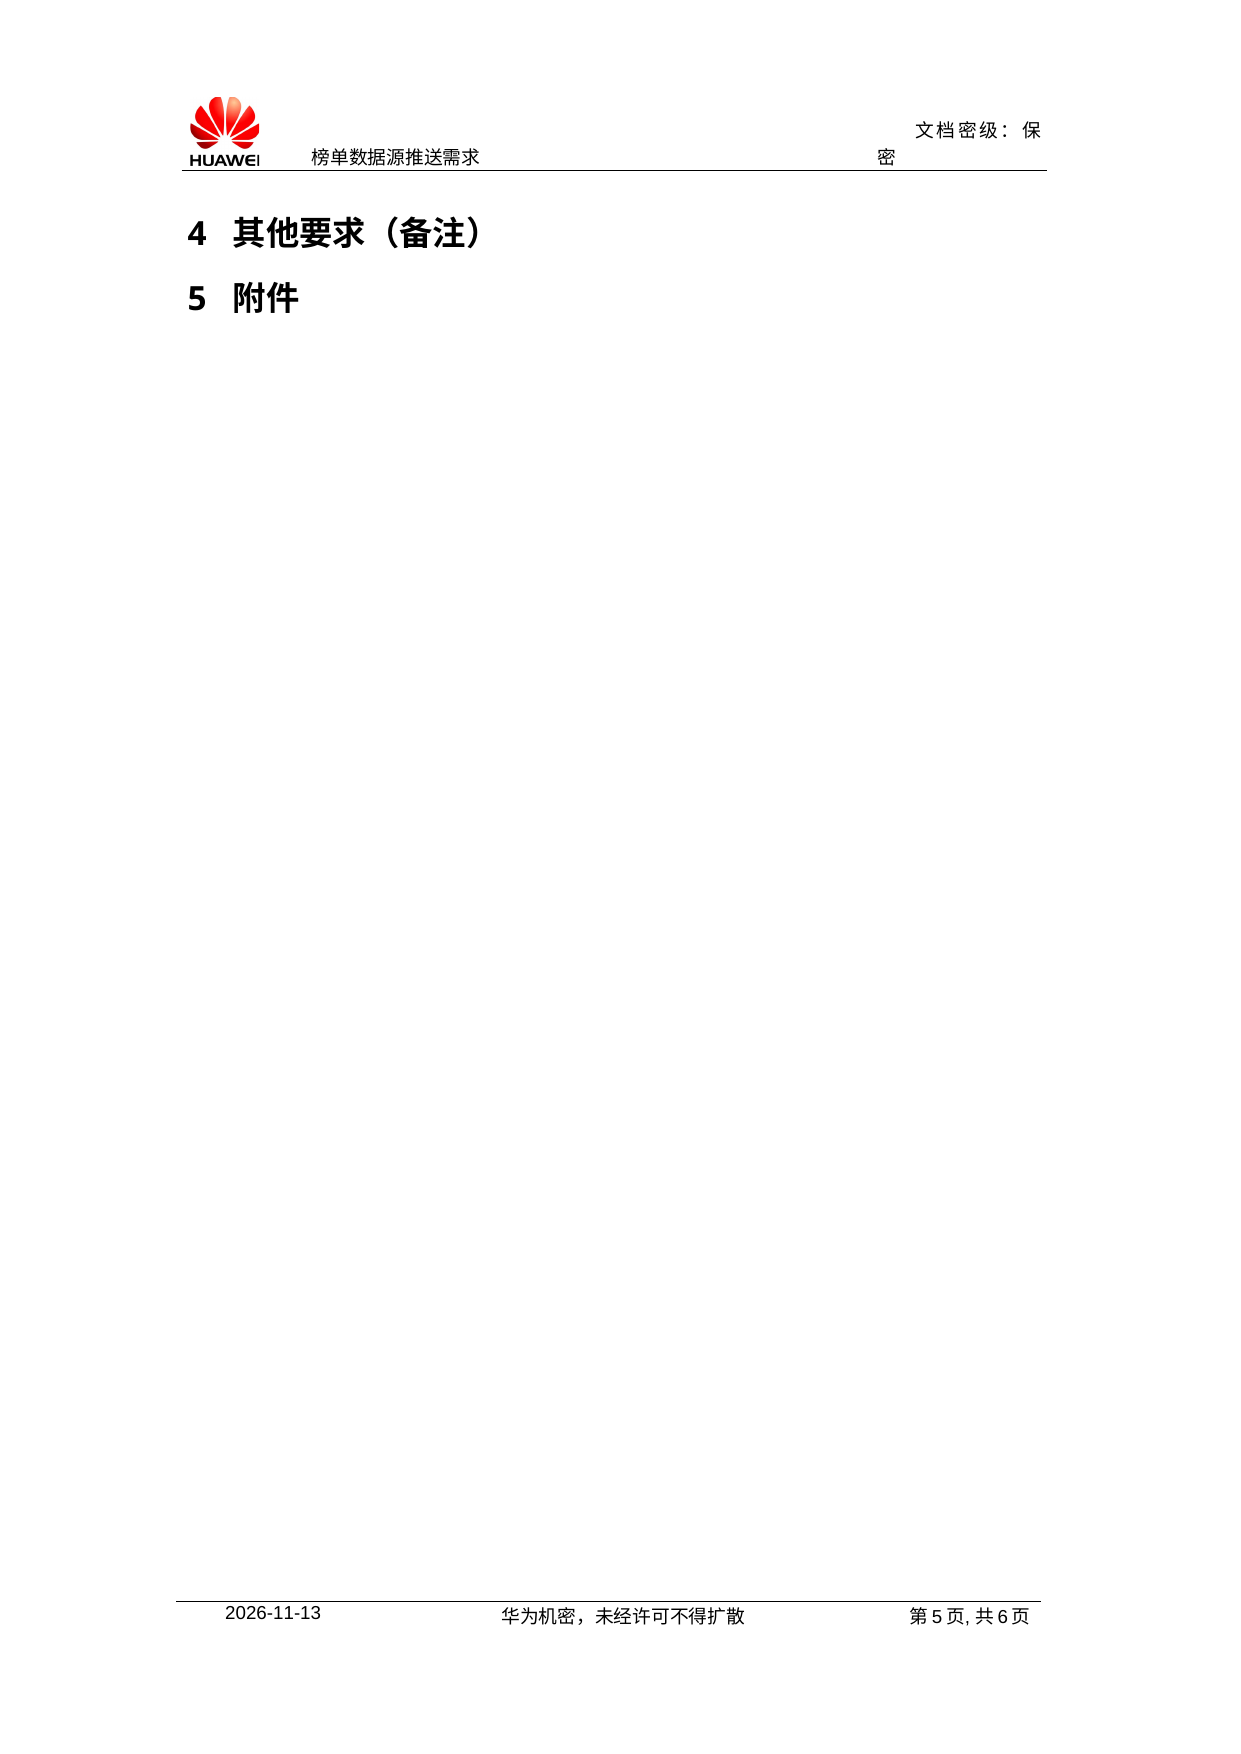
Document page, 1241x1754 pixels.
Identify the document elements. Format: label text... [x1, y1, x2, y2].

subtitle 附件 [187, 263, 1053, 328]
picture [190, 97, 260, 166]
subtitle 其他要求（备注） [187, 198, 1053, 263]
